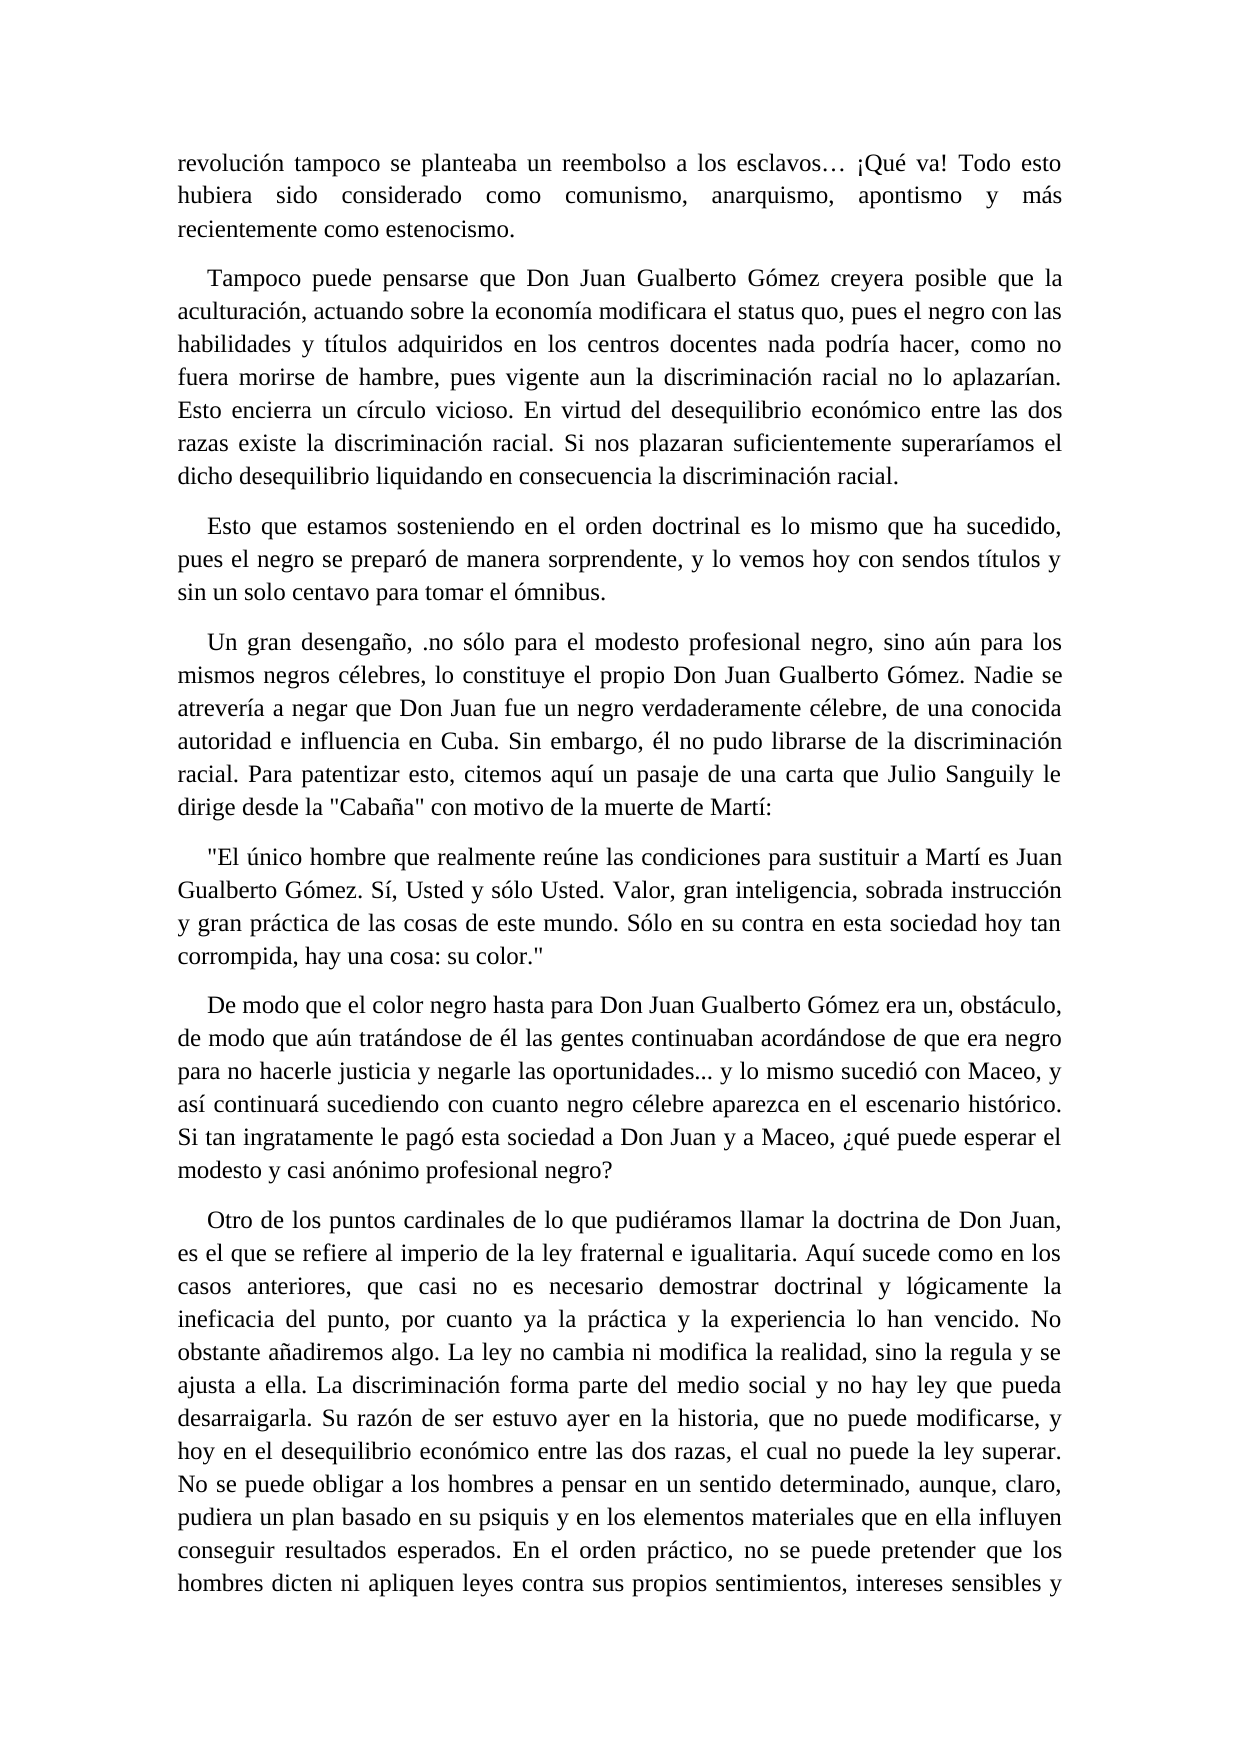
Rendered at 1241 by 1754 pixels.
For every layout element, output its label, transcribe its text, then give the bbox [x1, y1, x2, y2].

text Un gran desengaño, .no sólo para el modesto profesional negro, sino aún para los mismos negros célebres, lo constituye el propio Don Juan Gualberto Gómez. Nadie se atrevería a negar que Don Juan fue un negro verdaderamente célebre, de una conocida autoridad e influencia en Cuba. Sin embargo, él no pudo librarse de la discriminación racial. Para patentizar esto, citemos aquí un pasaje de una carta que Julio Sanguily le dirige desde la "Cabaña" con motivo de la muerte de Martí: [177, 627, 1063, 821]
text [177, 148, 1063, 242]
text "El único hombre que realmente reúne las condiciones para sustituir a Martí es Juan Gualberto Gómez. Sí, Usted y sólo Usted. Valor, gran inteligencia, sobrada instrucción y gran práctica de las cosas de este mundo. Sólo en su contra en esta sociedad hoy tan corrompida, hay una cosa: su color." [177, 842, 1063, 969]
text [177, 1205, 1063, 1597]
text Esto que estamos sosteniendo en el orden doctrinal es lo mismo que ha sucedido, pues el negro se preparó de manera sorprendente, y lo vemos hoy con sendos títulos y sin un solo centavo para tomar el ómnibus. [177, 511, 1063, 606]
text De modo que el color negro hasta para Don Juan Gualberto Gómez era un, obstáculo, de modo que aún tratándose de él las gentes continuaban acordándose de que era negro para no hacerle justicia y negarle las oportunidades... y lo mismo sucedió con Maceo, y así continuará sucediendo con cuanto negro célebre aparezca en el escenario histórico. Si tan ingratamente le pagó esta sociedad a Don Juan y a Maceo, ¿qué puede esperar el modesto y casi anónimo profesional negro? [177, 990, 1063, 1184]
text Tampoco puede pensarse que Don Juan Gualberto Gómez creyera posible que la aculturación, actuando sobre la economía modificara el status quo, pues el negro con las habilidades y títulos adquiridos en los centros docentes nada podría hacer, como no fuera morirse de hambre, pues vigente aun la discriminación racial no lo aplazarían. Esto encierra un círculo vicioso. En virtud del desequilibrio económico entre las dos razas existe la discriminación racial. Si nos plazaran suficientemente superaríamos el dicho desequilibrio liquidando en consecuencia la discriminación racial. [177, 263, 1063, 490]
